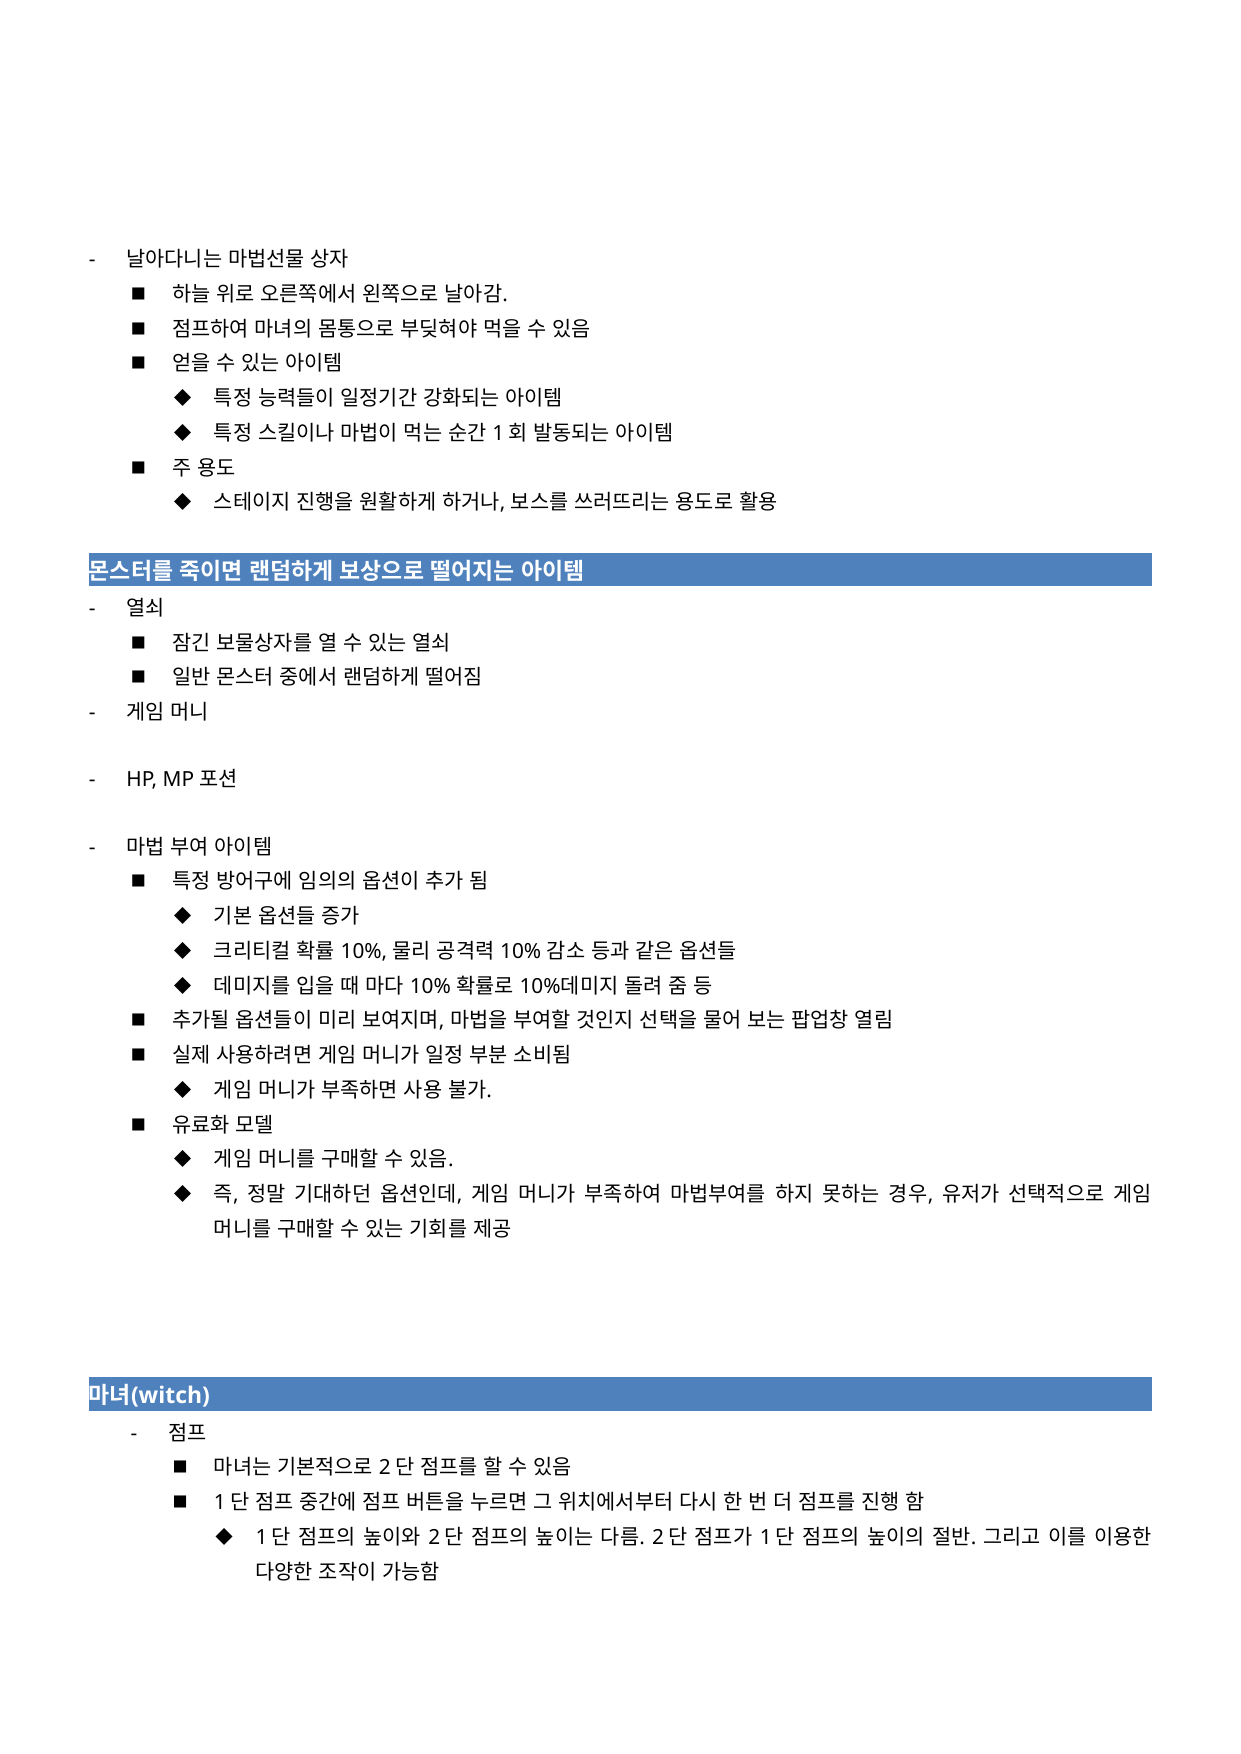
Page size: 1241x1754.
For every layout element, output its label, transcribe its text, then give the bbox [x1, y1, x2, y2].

list 마법 부여 아이템 [89, 830, 1152, 860]
list 날아다니는 마법선물 상자 [89, 242, 1152, 273]
list 주 용도 [130, 451, 1152, 481]
list 기본 옵션들 증가 [172, 899, 1152, 930]
list 크리티컬 확률 10%, 물리 공격력 10% 감소 등과 같은 옵션들 [172, 934, 1152, 964]
list 잠긴 보물상자를 열 수 있는 열쇠 [130, 626, 1152, 656]
list 마녀는 기본적으로 2단 점프를 할 수 있음 [172, 1451, 1152, 1481]
text 마녀(witch) [89, 1377, 1152, 1411]
list 게임 머니 [89, 695, 1152, 726]
list 특정 스킬이나 마법이 먹는 순간 1회 발동되는 아이템 [172, 416, 1152, 446]
list 데미지를 입을 때 마다 10% 확률로 10%데미지 돌려 줌 등 [172, 969, 1152, 999]
list 즉, 정말 기대하던 옵션인데, 게임 머니가 부족하여 마법부여를 하지 못하는 경우, 유저가 선택적으로 게임 머니를 구매할 수 있는 기회를 제공 [172, 1177, 1152, 1242]
list 특정 능력들이 일정기간 강화되는 아이템 [172, 381, 1152, 412]
list 점프하여 마녀의 몸통으로 부딪혀야 먹을 수 있음 [130, 312, 1152, 342]
list 1단 점프 중간에 점프 버튼을 누르면 그 위치에서부터 다시 한 번 더 점프를 진행 함 [172, 1485, 1152, 1516]
list 추가될 옵션들이 미리 보여지며, 마법을 부여할 것인지 선택을 물어 보는 팝업창 열림 [130, 1004, 1152, 1034]
list 게임 머니가 부족하면 사용 불가. [172, 1073, 1152, 1103]
list 실제 사용하려면 게임 머니가 일정 부분 소비됨 [130, 1038, 1152, 1069]
list HP, MP 포션 [89, 763, 1152, 793]
list 유료화 모델 [130, 1108, 1152, 1138]
text 몬스터를 죽이면 랜덤하게 보상으로 떨어지는 아이템 [89, 553, 1152, 586]
list 하늘 위로 오른쪽에서 왼쪽으로 날아감. [130, 277, 1152, 307]
list 특정 방어구에 임의의 옵션이 추가 됨 [130, 865, 1152, 895]
list 얻을 수 있는 아이템 [130, 347, 1152, 377]
list 게임 머니를 구매할 수 있음. [172, 1143, 1152, 1173]
list 스테이지 진행을 원활하게 하거나, 보스를 쓰러뜨리는 용도로 활용 [172, 486, 1152, 516]
list 점프 [130, 1416, 1152, 1446]
list 1단 점프의 높이와 2단 점프의 높이는 다름. 2단 점프가 1단 점프의 높이의 절반. 그리고 이를 이용한 다양한 조작이 가능함 [214, 1520, 1152, 1585]
list 열쇠 [89, 591, 1152, 621]
list 일반 몬스터 중에서 랜덤하게 떨어짐 [130, 661, 1152, 691]
